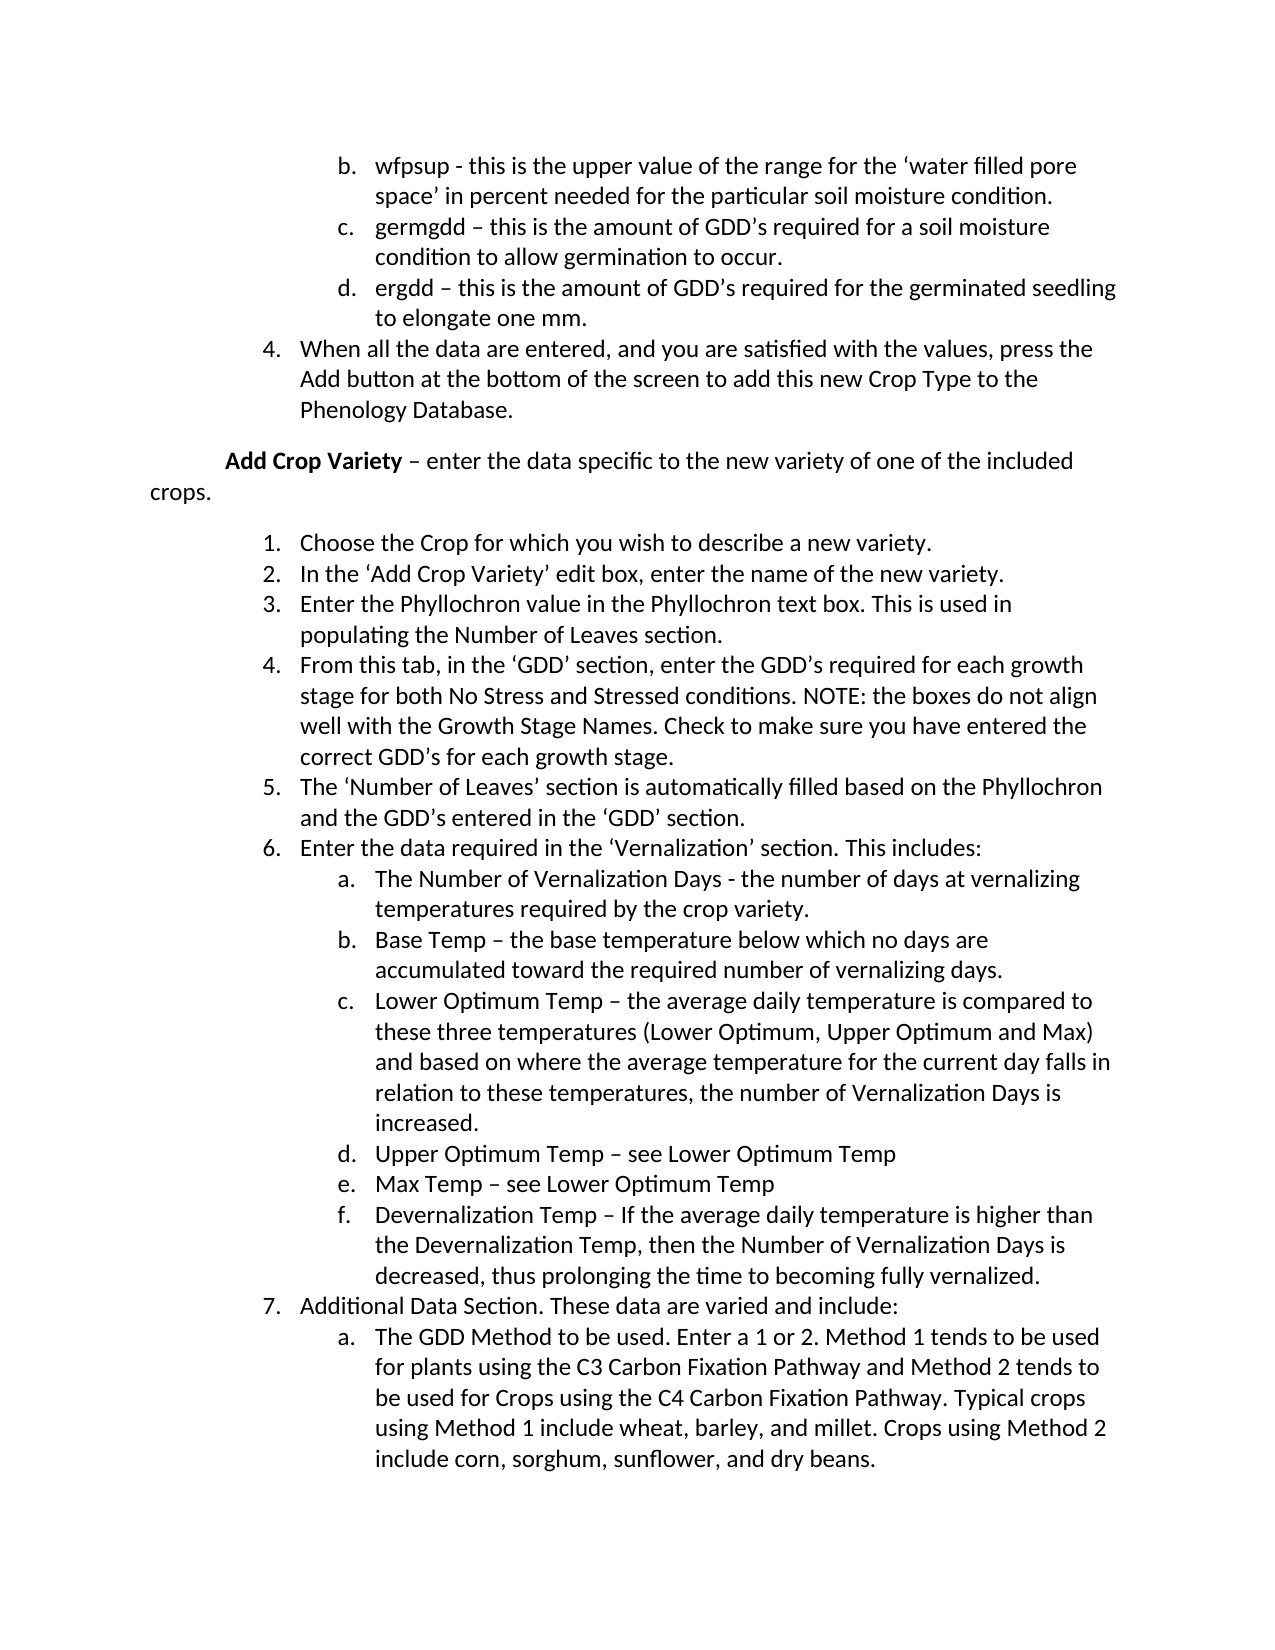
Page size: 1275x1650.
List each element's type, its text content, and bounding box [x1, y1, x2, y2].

list Enter the data required in the ‘Vernalization’ section. This includes: [262, 833, 1125, 863]
list Lower Optimum Temp – the average daily temperature is compared to these three temperatures (Lower Optimum, Upper Optimum and Max) and based on where the average temperature for the current day falls in relation to these temperatures, the number of Vernalization Days is increased. [337, 985, 1125, 1138]
text Add Crop Variety – enter the data specific to the new variety of one of the included crops. [150, 446, 1125, 507]
list Additional Data Section. These data are varied and include: [262, 1290, 1125, 1321]
list In the ‘Add Crop Variety’ edit box, enter the name of the new variety. [262, 558, 1125, 588]
list wfpsup - this is the upper value of the range for the ‘water filled pore space’ in percent needed for the particular soil moisture condition. [337, 150, 1125, 211]
list germgdd – this is the amount of GDD’s required for a soil moisture condition to allow germination to occur. [337, 211, 1125, 272]
list Max Temp – see Lower Optimum Temp [337, 1168, 1125, 1199]
list The GDD Method to be used. Enter a 1 or 2. Method 1 tends to be used for plants using the C3 Carbon Fixation Pathway and Method 2 tends to be used for Crops using the C4 Carbon Fixation Pathway. Typical crops using Method 1 include wheat, barley, and millet. Crops using Method 2 include corn, sorghum, sunflower, and dry beans. [337, 1321, 1125, 1473]
list The ‘Number of Leaves’ section is automatically filled based on the Phyllochron and the GDD’s entered in the ‘GDD’ section. [262, 772, 1125, 833]
list From this tab, in the ‘GDD’ section, enter the GDD’s required for each growth stage for both No Stress and Stressed conditions. NOTE: the boxes do not align well with the Growth Stage Names. Check to make sure you have entered the correct GDD’s for each growth stage. [262, 649, 1125, 772]
list The Number of Vernalization Days - the number of days at vernalizing temperatures required by the crop variety. [337, 863, 1125, 924]
list Base Temp – the base temperature below which no days are accumulated toward the required number of vernalizing days. [337, 924, 1125, 985]
list Upper Optimum Temp – see Lower Optimum Temp [337, 1138, 1125, 1168]
list Enter the Phyllochron value in the Phyllochron text box. This is used in populating the Number of Leaves section. [262, 588, 1125, 649]
list ergdd – this is the amount of GDD’s required for the germinated seedling to elongate one mm. [337, 272, 1125, 333]
list When all the data are entered, and you are satisfied with the values, press the Add button at the bottom of the screen to add this new Crop Type to the Phenology Database. [262, 333, 1125, 425]
list Choose the Crop for which you wish to describe a new variety. [262, 527, 1125, 558]
list Devernalization Temp – If the average daily temperature is higher than the Devernalization Temp, then the Number of Vernalization Days is decreased, thus prolonging the time to becoming fully vernalized. [337, 1199, 1125, 1290]
